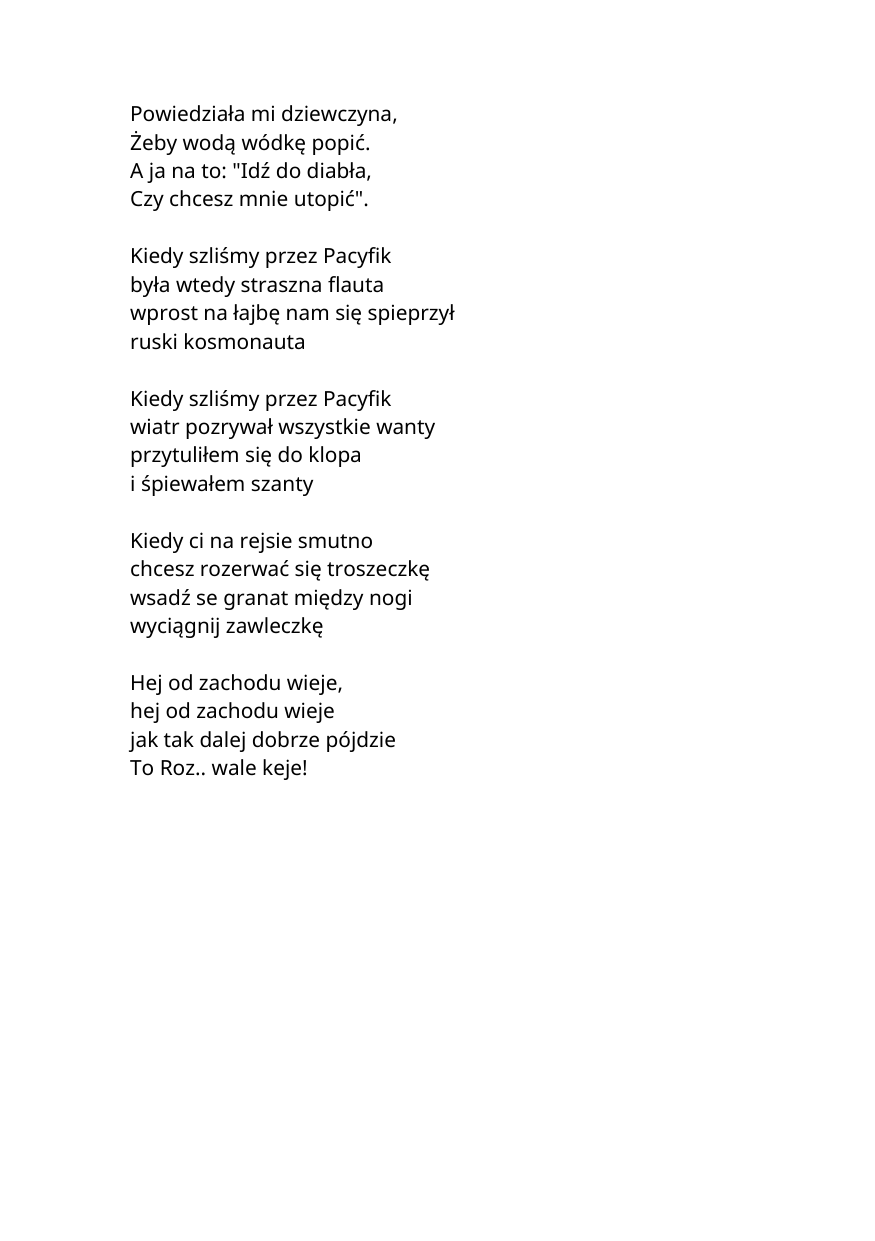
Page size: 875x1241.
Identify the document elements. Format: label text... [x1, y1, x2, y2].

text Kiedy szliśmy przez Pacyfik [130, 241, 744, 270]
text Czy chcesz mnie utopić". [130, 184, 744, 213]
text wsadź se granat między nogi [130, 583, 744, 611]
text chcesz rozerwać się troszeczkę [130, 554, 744, 583]
text przytuliłem się do klopa [130, 441, 744, 469]
text Kiedy ci na rejsie smutno [130, 526, 744, 554]
text była wtedy straszna flauta [130, 270, 744, 298]
text Hej od zachodu wieje, [130, 668, 744, 696]
text jak tak dalej dobrze pójdzie [130, 725, 744, 753]
text wyciągnij zawleczkę [130, 611, 744, 639]
text Żeby wodą wódkę popić. [130, 128, 744, 156]
text wprost na łajbę nam się spieprzył [130, 298, 744, 327]
text i śpiewałem szanty [130, 469, 744, 497]
text A ja na to: "Idź do diabła, [130, 156, 744, 184]
text Kiedy szliśmy przez Pacyfik [130, 384, 744, 412]
text hej od zachodu wieje [130, 696, 744, 725]
text wiatr pozrywał wszystkie wanty [130, 412, 744, 441]
text Powiedziała mi dziewczyna, [130, 71, 744, 128]
text ruski kosmonauta [130, 327, 744, 355]
text To Roz.. wale keje! [130, 753, 744, 782]
